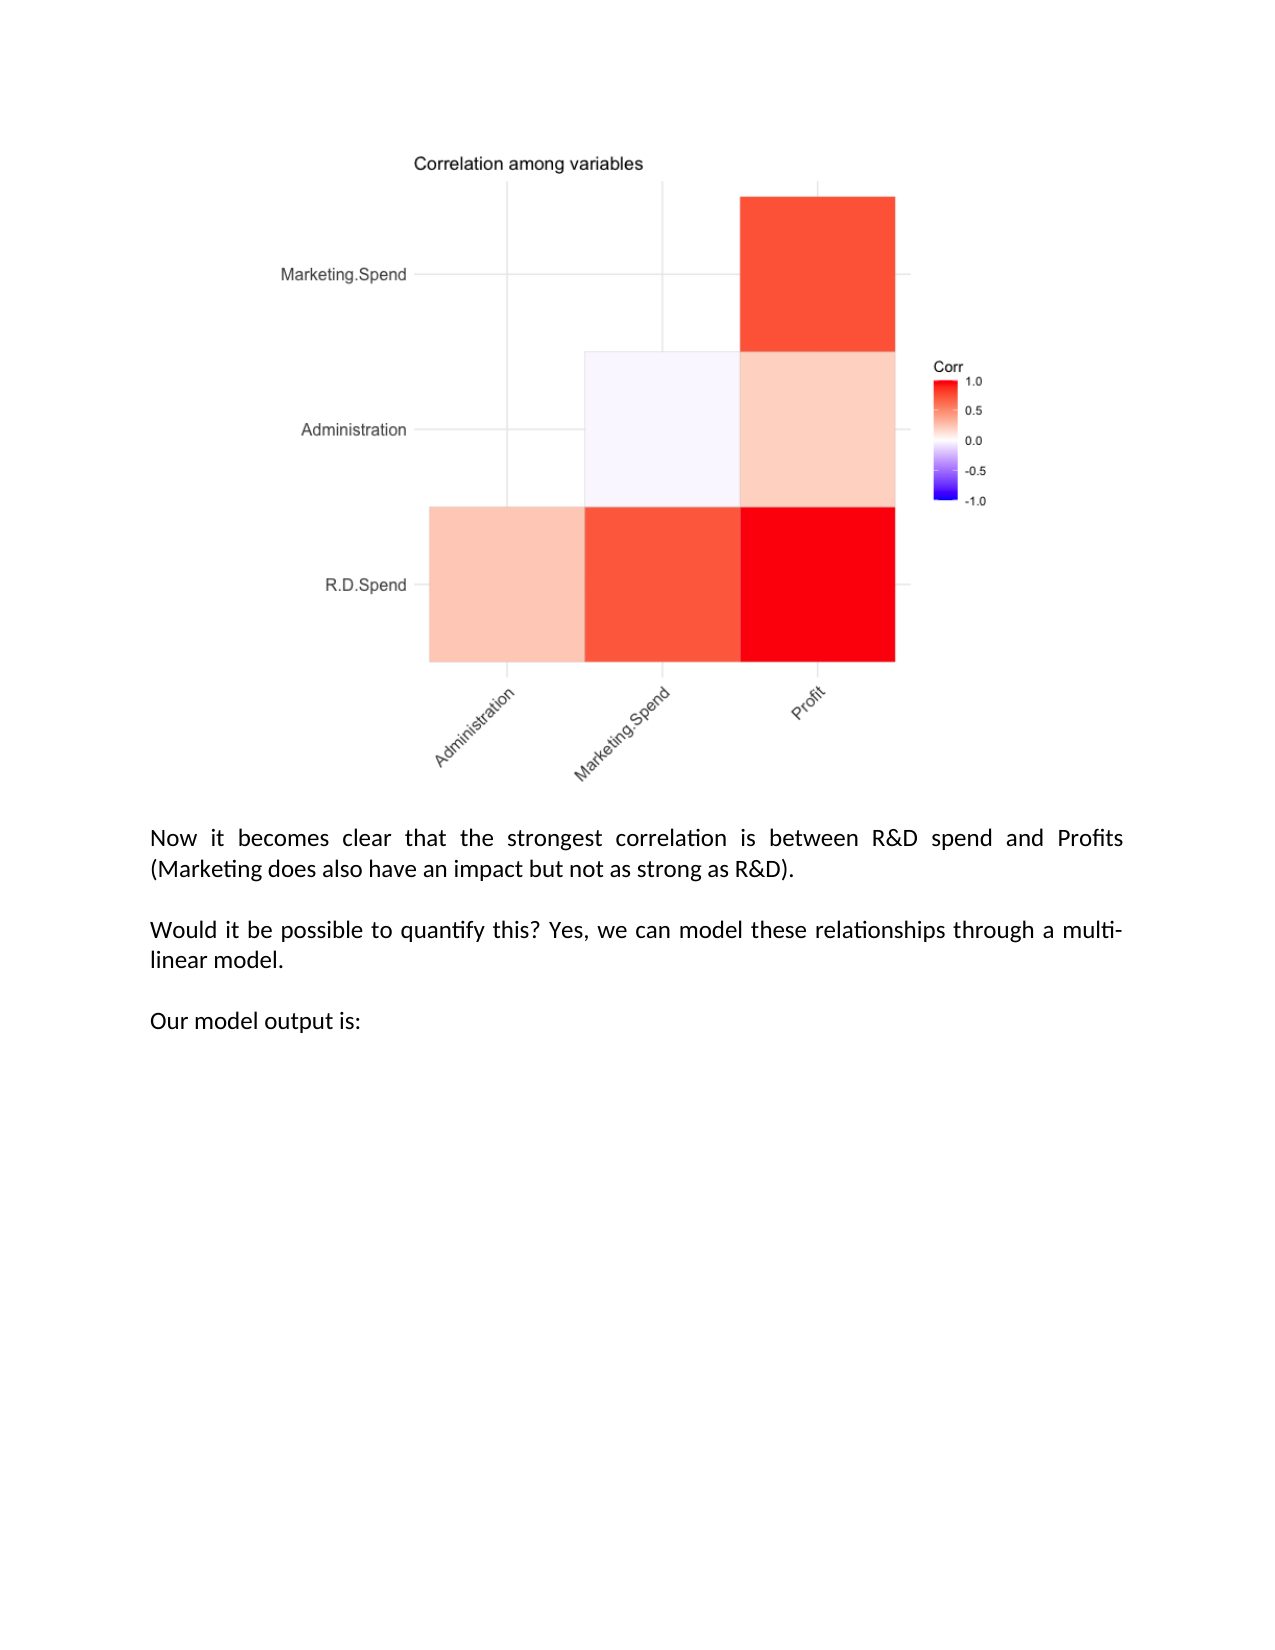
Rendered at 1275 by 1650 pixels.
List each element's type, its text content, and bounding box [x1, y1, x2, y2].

picture [215, 150, 1060, 792]
text Would it be possible to quantify this? Yes, we can model these relationships through a multi-linear model. [150, 914, 1125, 975]
text Our model output is: [150, 1005, 1125, 1036]
text Now it becomes clear that the strongest correlation is between R&D spend and Profits (Marketing does also have an impact but not as strong as R&D). [150, 822, 1125, 883]
